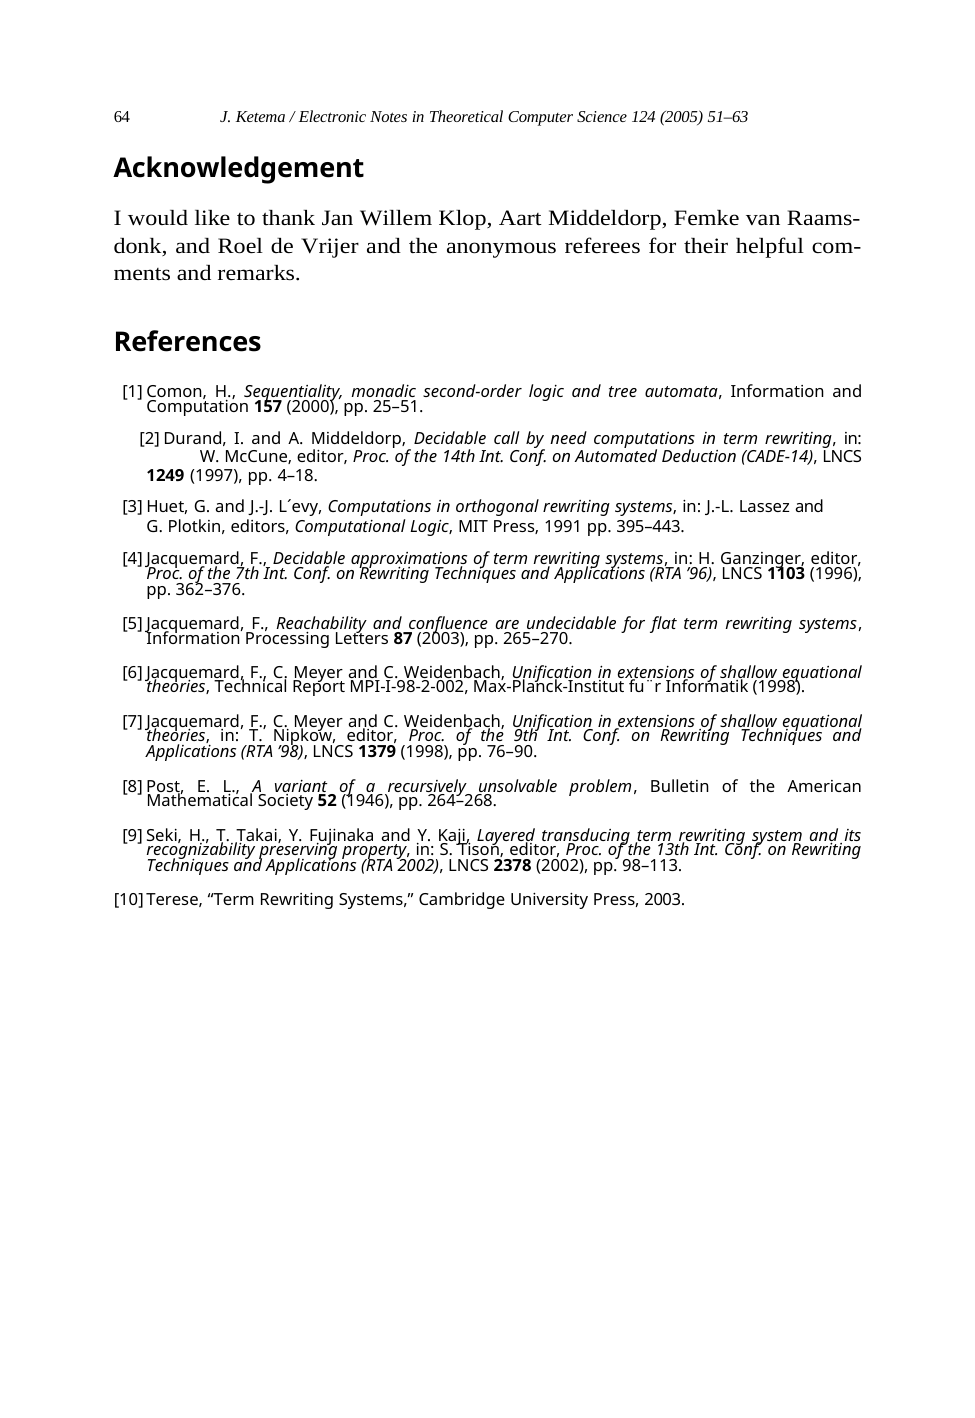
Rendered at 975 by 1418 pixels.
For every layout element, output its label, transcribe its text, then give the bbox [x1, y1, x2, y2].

subtitle References [113, 323, 883, 360]
list Jacquemard, F., Reachability and confluence are undecidable for flat term rewriting systems, Information Processing Letters 87 (2003), pp. 265–270. [122, 617, 862, 649]
list Seki, H., T. Takai, Y. Fujinaka and Y. Kaji, Layered transducing term rewriting system and its recognizability preserving property, in: S. Tison, editor, Proc. of the 13th Int. Conf. on Rewriting Techniques and Applications (RTA 2002), LNCS 2378 (2002), pp. 98–113. [122, 828, 862, 876]
list Jacquemard, F., C. Meyer and C. Weidenbach, Uniﬁcation in extensions of shallow equational theories, Technical Report MPI-I-98-2-002, Max-Planck-Institut fu¨r Informatik (1998). [122, 666, 862, 698]
list Terese, “Term Rewriting Systems,” Cambridge University Press, 2003. [113, 888, 883, 911]
list Durand, I. and A. Middeldorp, Decidable call by need computations in term rewriting, in: [102, 428, 862, 448]
text 1249 (1997), pp. 4–18. [146, 466, 883, 486]
list Jacquemard, F., Decidable approximations of term rewriting systems, in: H. Ganzinger, editor, Proc. of the 7th Int. Conf. on Rewriting Techniques and Applications (RTA ’96), LNCS 1103 (1996), pp. 362–376. [122, 552, 862, 600]
text W. McCune, editor, Proc. of the 14th Int. Conf. on Automated Deduction (CADE-14), LNCS [102, 448, 862, 466]
text G. Plotkin, editors, Computational Logic, MIT Press, 1991 pp. 395–443. [146, 516, 883, 537]
subtitle Acknowledgement [113, 148, 883, 185]
list Post, E. L., A variant of a recursively unsolvable problem, Bulletin of the American Mathematical Society 52 (1946), pp. 264–268. [122, 779, 862, 812]
text I would like to thank Jan Willem Klop, Aart Middeldorp, Femke van Raams- donk, and Roel de Vrijer and the anonymous referees for their helpful com- ments and remarks. [113, 205, 862, 285]
list Huet, G. and J.-J. L´evy, Computations in orthogonal rewriting systems, in: J.-L. Lassez and [122, 496, 883, 516]
list Jacquemard, F., C. Meyer and C. Weidenbach, Uniﬁcation in extensions of shallow equational theories, in: T. Nipkow, editor, Proc. of the 9th Int. Conf. on Rewriting Techniques and Applications (RTA ’98), LNCS 1379 (1998), pp. 76–90. [122, 714, 862, 763]
list Comon, H., Sequentiality, monadic second-order logic and tree automata, Information and Computation 157 (2000), pp. 25–51. [122, 385, 862, 417]
